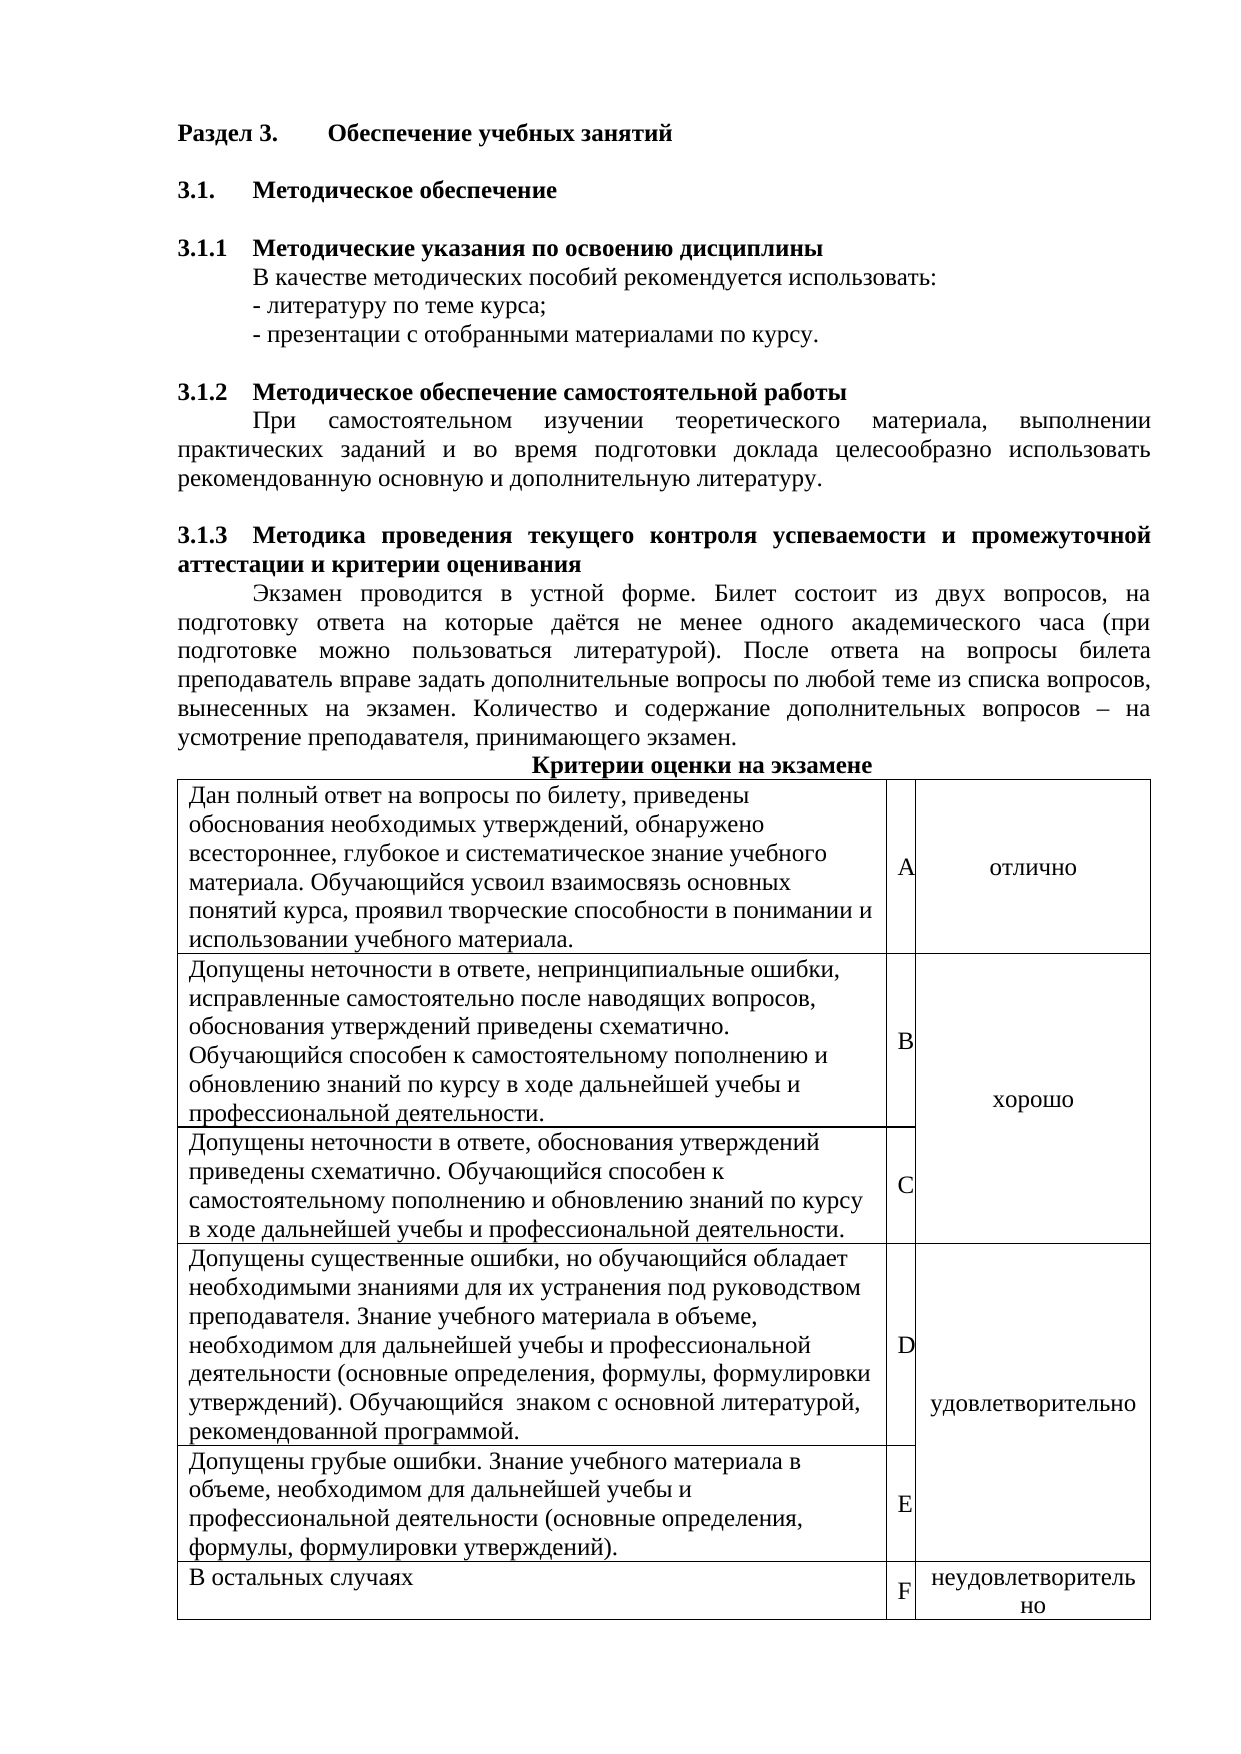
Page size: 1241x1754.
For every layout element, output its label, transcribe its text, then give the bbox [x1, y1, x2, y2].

text При самостоятельном изучении теоретического материала, выполнении практических заданий и во время подготовки доклада целесообразно использовать рекомендованную основную и дополнительную литературу. [177, 406, 1152, 492]
text - литературу по теме курса; [177, 291, 1152, 319]
table_cell F [887, 1562, 915, 1619]
table_cell Допущены неточности в ответе, непринципиальные ошибки, исправленные самостоятельно после наводящих вопросов, обоснования утверждений приведены схематично. Обучающийся способен к самостоятельному пополнению и обновлению знаний по курсу в ходе дальнейшей учебы и профессиональной деятельности. [178, 954, 886, 1126]
text 3.1.2 Методическое обеспечение самостоятельной работы [177, 377, 1152, 406]
table_cell Допущены неточности в ответе, обоснования утверждений приведены схематично. Обучающийся способен к самостоятельному пополнению и обновлению знаний по курсу в ходе дальнейшей учебы и профессиональной деятельности. [178, 1128, 886, 1242]
table_cell E [887, 1446, 915, 1561]
text Раздел 3. Обеспечение учебных занятий [177, 118, 1152, 147]
text В качестве методических пособий рекомендуется использовать: [177, 262, 1152, 291]
table_header Дан полный ответ на вопросы по билету, приведены обоснования необходимых утверждений, обнаружено всестороннее, глубокое и систематическое знание учебного материала. Обучающийся усвоил взаимосвязь основных понятий курса, проявил творческие способности в понимании и использовании учебного материала. [178, 780, 886, 953]
table_cell неудовлетворительно [916, 1562, 1150, 1619]
text 3.1.3 Методика проведения текущего контроля успеваемости и промежуточной аттестации и критерии оценивания [177, 492, 1152, 578]
table_header отлично [916, 780, 1150, 953]
table_cell Допущены существенные ошибки, но обучающийся обладает необходимыми знаниями для их устранения под руководством преподавателя. Знание учебного материала в объеме, необходимом для дальнейшей учебы и профессиональной деятельности (основные определения, формулы, формулировки утверждений). Обучающийся знаком с основной литературой, рекомендованной программой. [178, 1244, 886, 1445]
table_cell В остальных случаях [178, 1562, 886, 1619]
text Экзамен проводится в устной форме. Билет состоит из двух вопросов, на подготовку ответа на которые даётся не менее одного академического часа (при подготовке можно пользоваться литературой). После ответа на вопросы билета преподаватель вправе задать дополнительные вопросы по любой теме из списка вопросов, вынесенных на экзамен. Количество и содержание дополнительных вопросов – на усмотрение преподавателя, принимающего экзамен. [177, 578, 1152, 751]
table_cell удовлетворительно [916, 1244, 1150, 1561]
table_cell B [887, 954, 915, 1126]
text 3.1.1 Методические указания по освоению дисциплины [177, 233, 1152, 262]
table_header A [887, 780, 915, 953]
text - презентации с отобранными материалами по курсу. [177, 319, 1152, 348]
table_cell хорошо [916, 954, 1150, 1242]
text Критерии оценки на экзамене [177, 751, 1152, 779]
table_cell Допущены грубые ошибки. Знание учебного материала в объеме, необходимом для дальнейшей учебы и профессиональной деятельности (основные определения, формулы, формулировки утверждений). [178, 1446, 886, 1561]
table_cell C [887, 1128, 915, 1242]
table_cell D [887, 1244, 915, 1445]
text 3.1. Методическое обеспечение [177, 176, 1152, 204]
